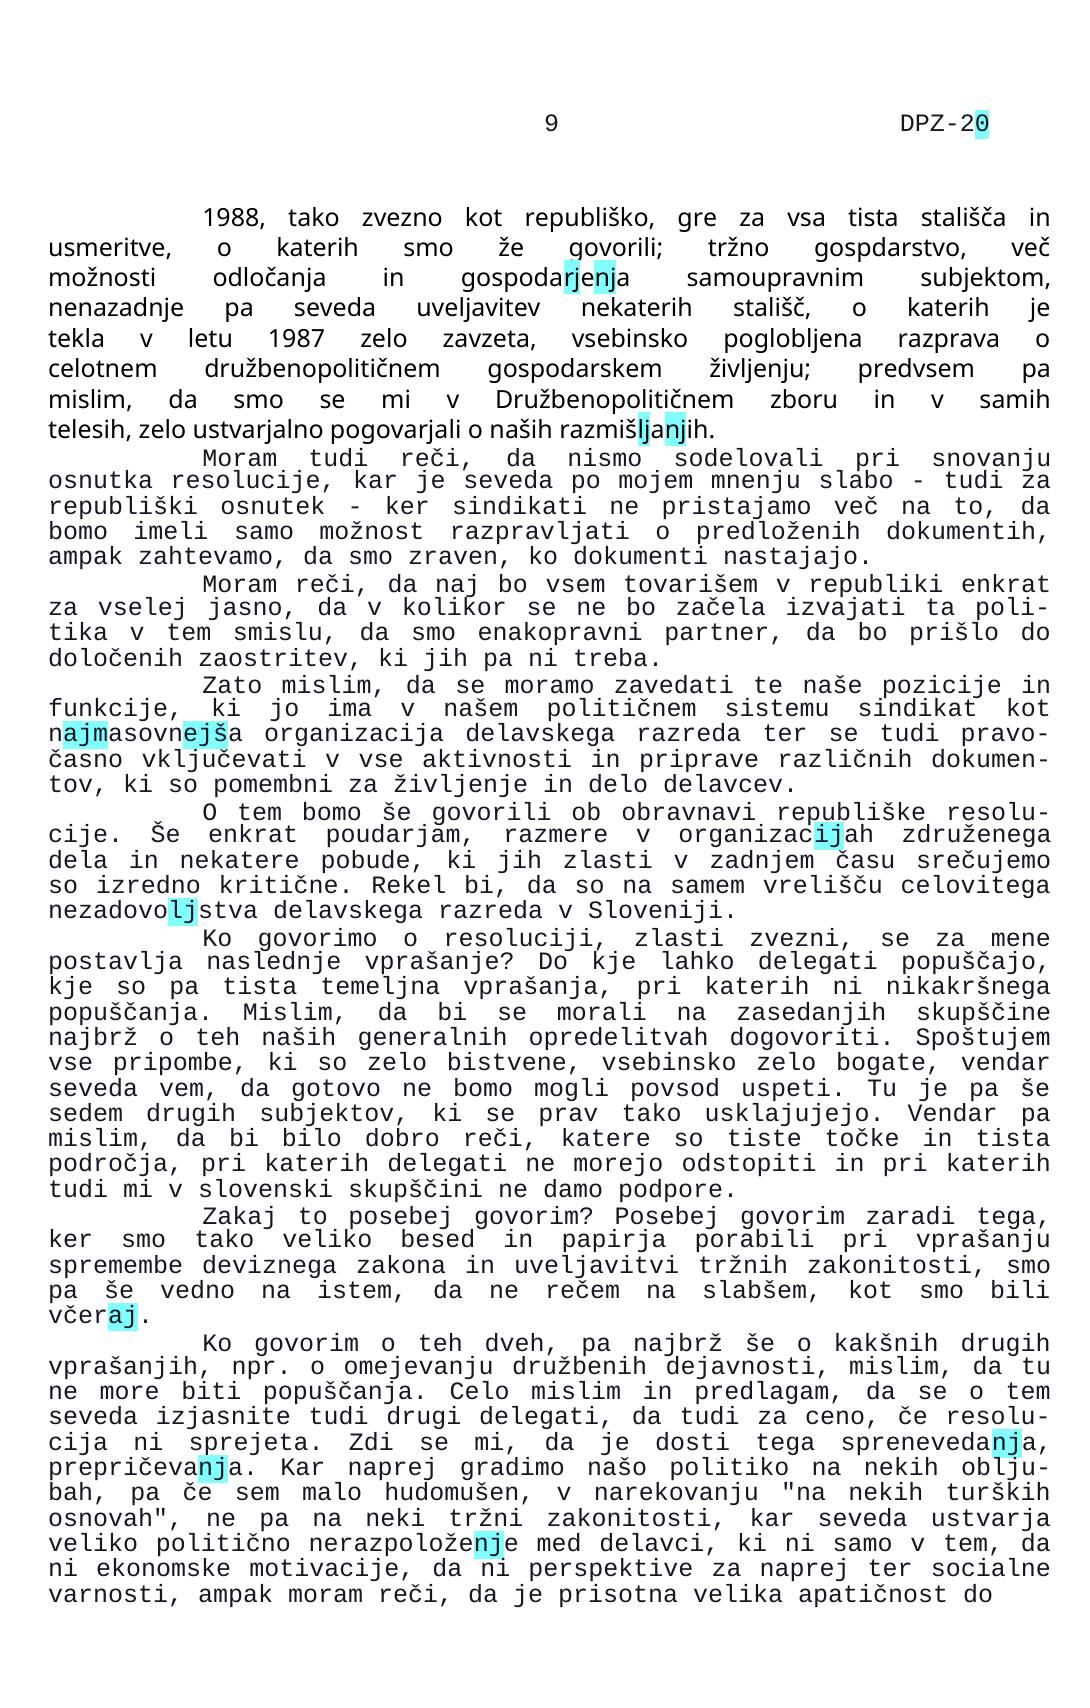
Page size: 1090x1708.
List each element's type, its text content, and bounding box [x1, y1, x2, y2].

text Moram reči, da naj bo vsem tovarišem v republiki enkrat za vselej jasno, da v kolikor se ne bo začela izvajati ta poli- tika v tem smislu, da smo enakopravni partner, da bo prišlo do določenih zaostritev, ki jih pa ni treba. [48, 572, 1051, 673]
text Ko govorimo o resoluciji, zlasti zvezni, se za mene postavlja naslednje vprašanje? Do kje lahko delegati popuščajo, kje so pa tista temeljna vprašanja, pri katerih ni nikakršnega popuščanja. Mislim, da bi se morali na zasedanjih skupščine najbrž o teh naših generalnih opredelitvah dogovoriti. Spoštujem vse pripombe, ki so zelo bistvene, vsebinsko zelo bogate, vendar seveda vem, da gotovo ne bomo mogli povsod uspeti. Tu je pa še sedem drugih subjektov, ki se prav tako usklajujejo. Vendar pa mislim, da bi bilo dobro reči, katere so tiste točke in tista področja, pri katerih delegati ne morejo odstopiti in pri katerih tudi mi v slovenski skupščini ne damo podpore. [48, 926, 1051, 1205]
text Zato mislim, da se moramo zavedati te naše pozicije in funkcije, ki jo ima v našem političnem sistemu sindikat kot najmasovnejša organizacija delavskega razreda ter se tudi pravo- časno vključevati v vse aktivnosti in priprave različnih dokumen- tov, ki so pomembni za življenje in delo delavcev. [48, 673, 1051, 800]
text Zakaj to posebej govorim? Posebej govorim zaradi tega, ker smo tako veliko besed in papirja porabili pri vprašanju spremembe deviznega zakona in uveljavitvi tržnih zakonitosti, smo pa še vedno na istem, da ne rečem na slabšem, kot smo bili včeraj. [48, 1205, 1051, 1331]
text Moram tudi reči, da nismo sodelovali pri snovanju osnutka resolucije, kar je seveda po mojem mnenju slabo - tudi za republiški osnutek - ker sindikati ne pristajamo več na to, da bomo imeli samo možnost razpravljati o predloženih dokumentih, ampak zahtevamo, da smo zraven, ko dokumenti nastajajo. [48, 446, 1051, 572]
text O tem bomo še govorili ob obravnavi republiške resolu- cije. Še enkrat poudarjam, razmere v organizacijah združenega dela in nekatere pobude, ki jih zlasti v zadnjem času srečujemo so izredno kritične. Rekel bi, da so na samem vrelišču celovitega nezadovoljstva delavskega razreda v Sloveniji. [48, 800, 1051, 926]
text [48, 203, 1051, 446]
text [48, 1331, 1051, 1609]
